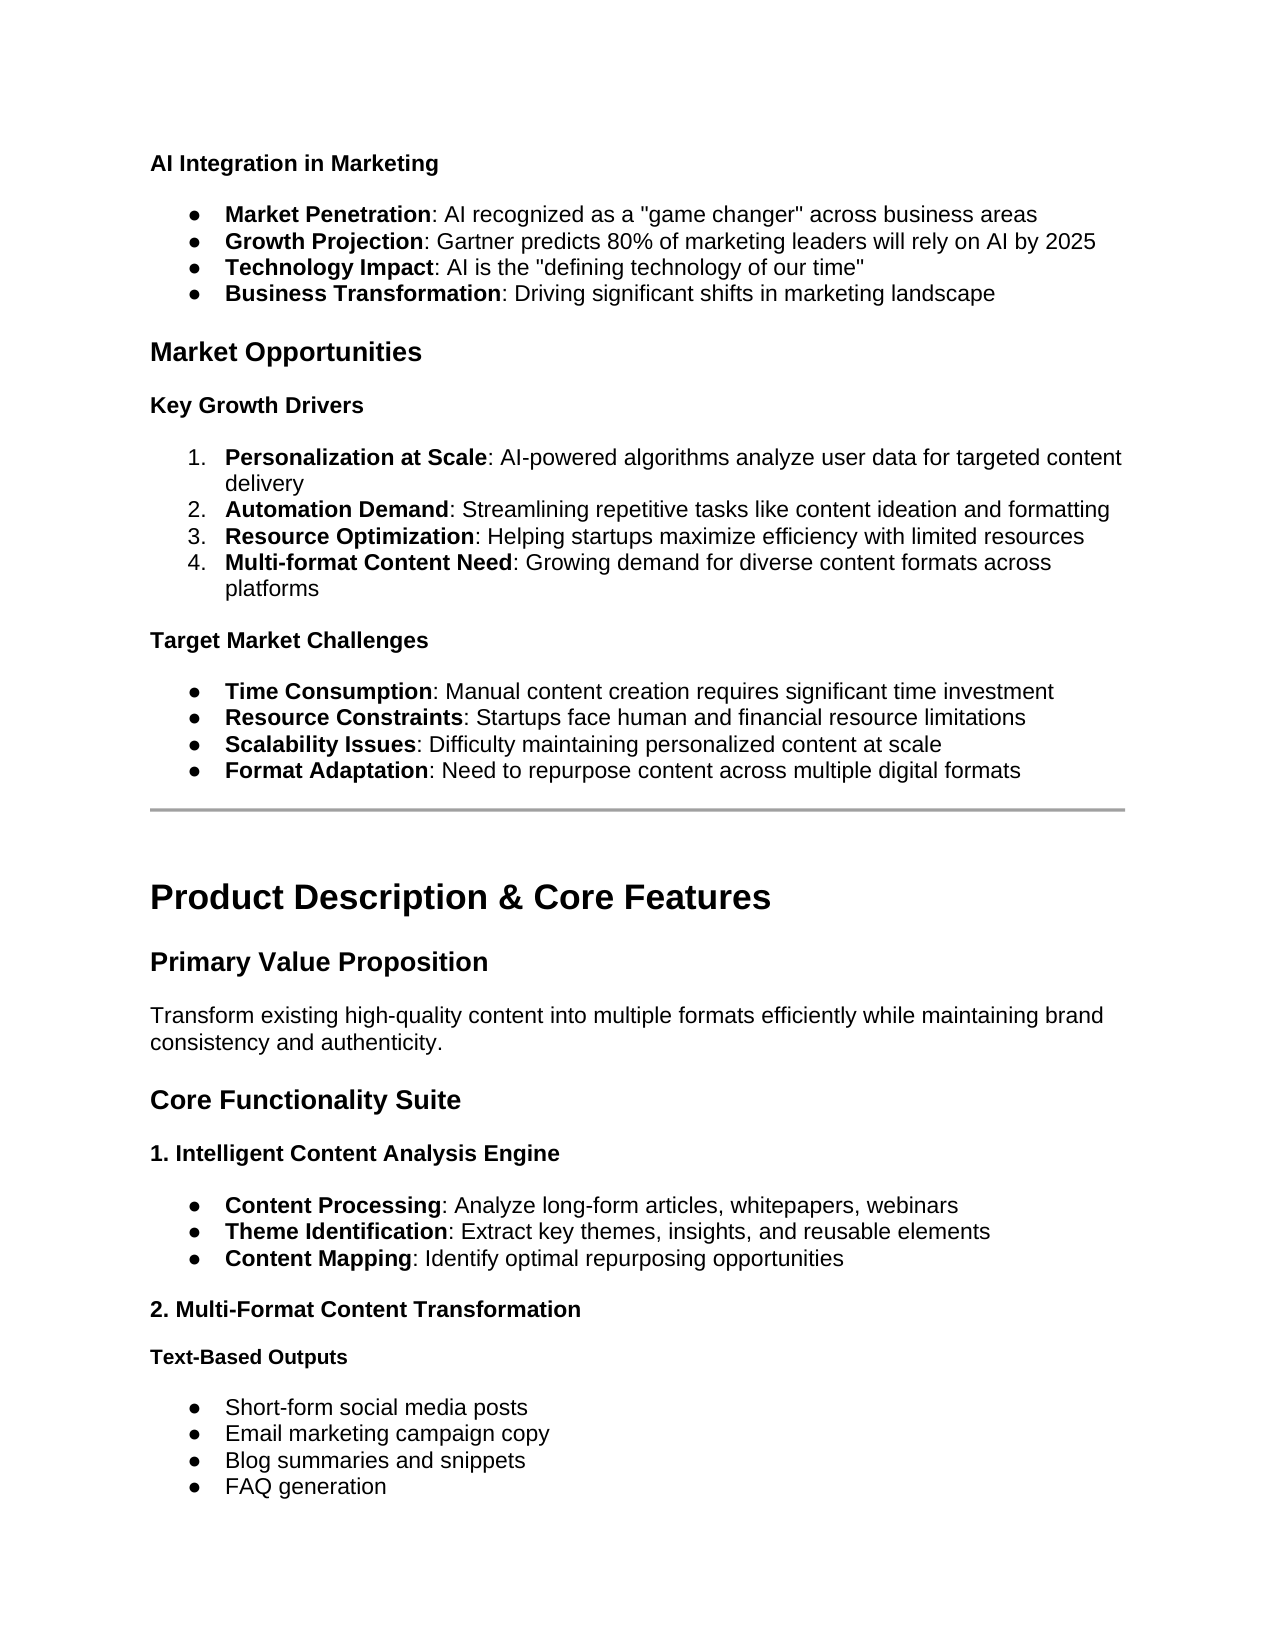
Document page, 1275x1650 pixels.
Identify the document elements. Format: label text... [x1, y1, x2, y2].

list Resource Optimization: Helping startups maximize efficiency with limited resources [187, 523, 1125, 549]
list Growth Projection: Gartner predicts 80% of marketing leaders will rely on AI by 2025 [187, 228, 1125, 254]
list Scalability Issues: Difficulty maintaining personalized content at scale [187, 731, 1125, 757]
list Content Processing: Analyze long-form articles, whitepapers, webinars [187, 1192, 1125, 1218]
subtitle Target Market Challenges [150, 627, 1125, 653]
list Personalization at Scale: AI-powered algorithms analyze user data for targeted content delivery [187, 443, 1125, 496]
list Time Consumption: Manual content creation requires significant time investment [187, 678, 1125, 704]
subtitle AI Integration in Marketing [150, 150, 1125, 176]
subtitle Text-Based Outputs [150, 1345, 1125, 1369]
list Technology Impact: AI is the "defining technology of our time" [187, 254, 1125, 280]
list Resource Constraints: Startups face human and financial resource limitations [187, 704, 1125, 731]
list Email marketing campaign copy [187, 1420, 1125, 1447]
list Multi-format Content Need: Growing demand for diverse content formats across platforms [187, 549, 1125, 602]
subtitle Primary Value Proposition [150, 946, 1125, 977]
list Content Mapping: Identify optimal repurposing opportunities [187, 1244, 1125, 1271]
list Short-form social media posts [187, 1394, 1125, 1420]
list Business Transformation: Driving significant shifts in marketing landscape [187, 280, 1125, 307]
text Transform existing high-quality content into multiple formats efficiently while maintaining brand consistency and authenticity. [150, 1002, 1125, 1055]
subtitle Product Description & Core Features [150, 876, 1125, 917]
subtitle 2. Multi-Format Content Transformation [150, 1296, 1125, 1322]
list Format Adaptation: Need to repurpose content across multiple digital formats [187, 757, 1125, 783]
subtitle Key Growth Drivers [150, 392, 1125, 418]
subtitle Market Opportunities [150, 336, 1125, 367]
list FAQ generation [187, 1473, 1125, 1499]
list Blog summaries and snippets [187, 1447, 1125, 1473]
list Theme Identification: Extract key themes, insights, and reusable elements [187, 1218, 1125, 1244]
subtitle 1. Intelligent Content Analysis Engine [150, 1140, 1125, 1167]
list Market Penetration: AI recognized as a "game changer" across business areas [187, 201, 1125, 228]
list Automation Demand: Streamlining repetitive tasks like content ideation and formatting [187, 496, 1125, 523]
subtitle Core Functionality Suite [150, 1084, 1125, 1115]
